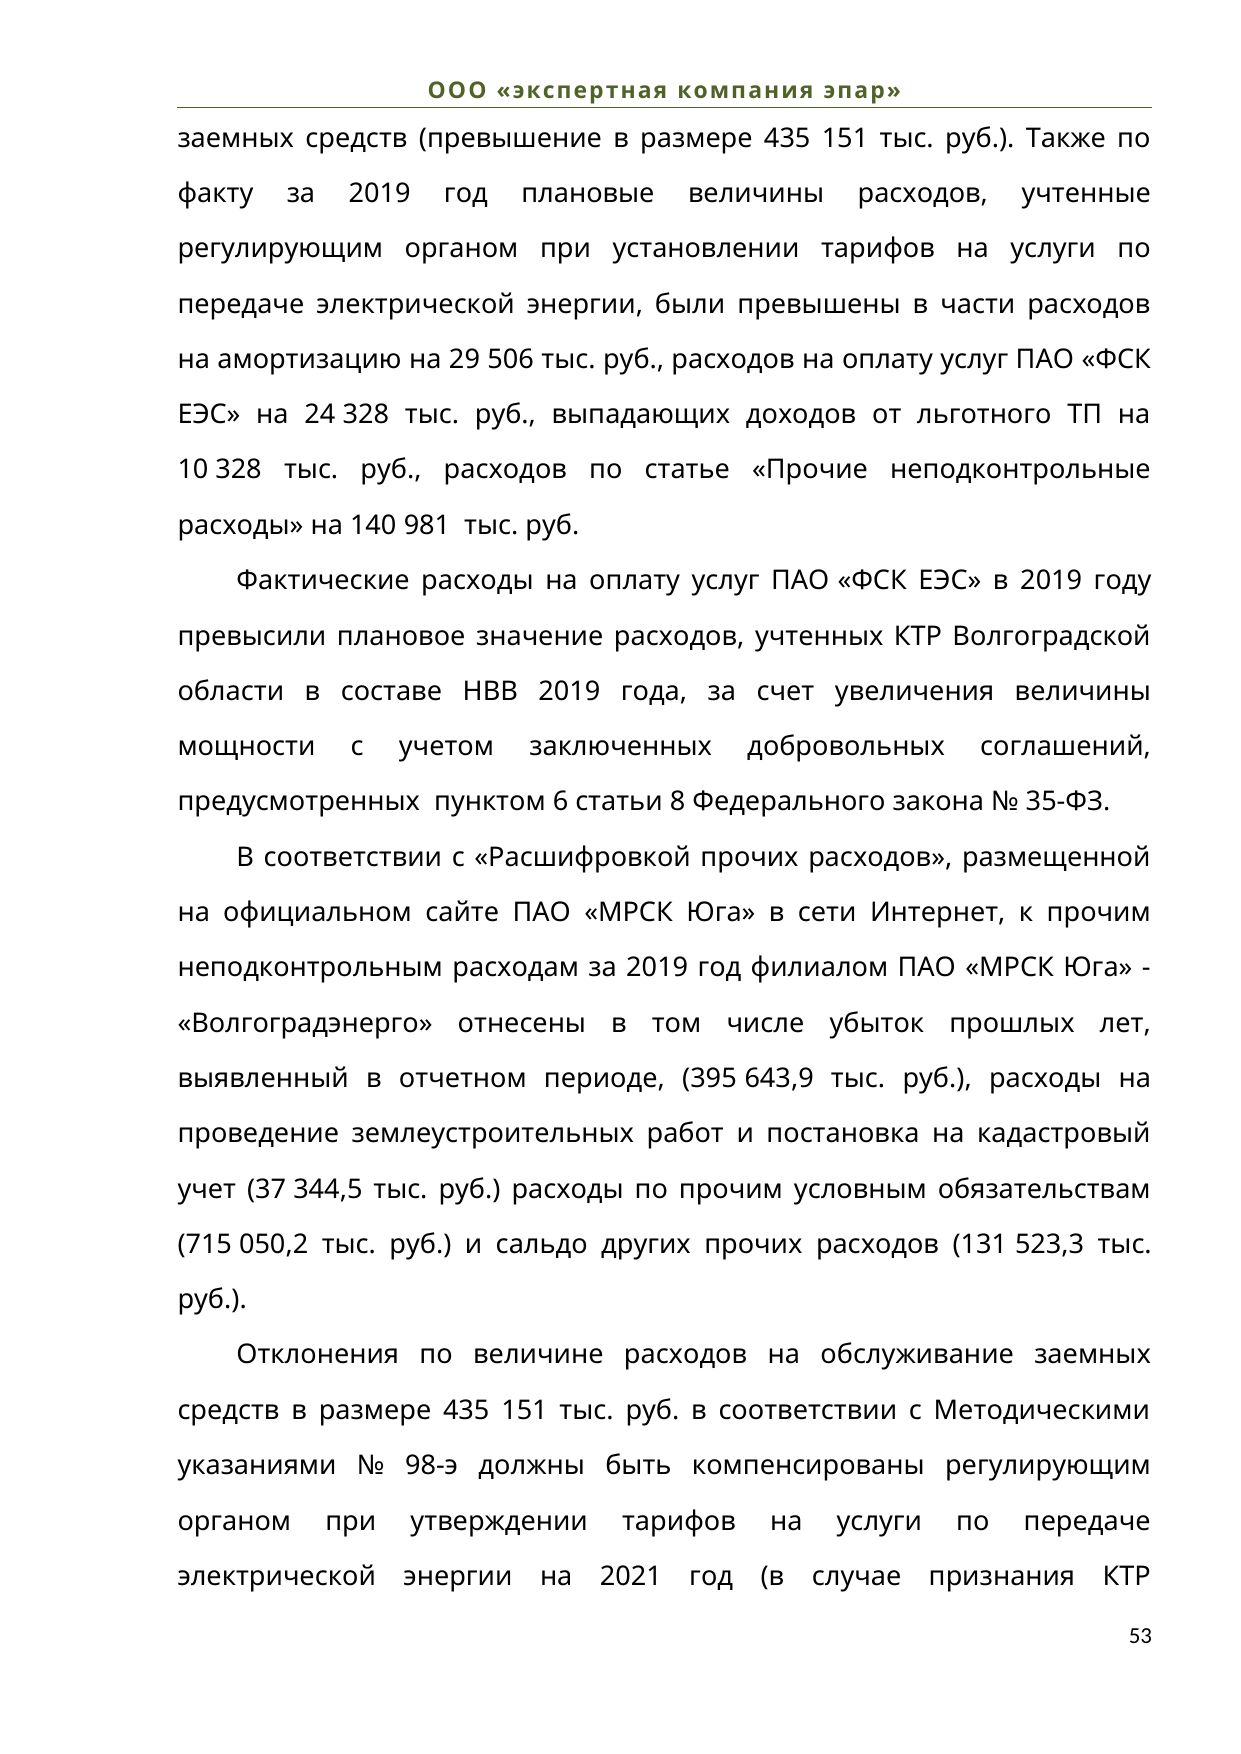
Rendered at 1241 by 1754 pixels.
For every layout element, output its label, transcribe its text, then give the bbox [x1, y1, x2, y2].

text В соответствии с «Расшифровкой прочих расходов», размещенной на официальном сайте ПАО «МРСК Юга» в сети Интернет, к прочим неподконтрольным расходам за 2019 год филиалом ПАО «МРСК Юга» - «Волгоградэнерго» отнесены в том числе убыток прошлых лет, выявленный в отчетном периоде, (395 643,9 тыс. руб.), расходы на проведение землеустроительных работ и постановка на кадастровый учет (37 344,5 тыс. руб.) расходы по прочим условным обязательствам (715 050,2 тыс. руб.) и сальдо других прочих расходов (131 523,3 тыс. руб.). [177, 837, 1152, 1317]
text Фактические расходы на оплату услуг ПАО «ФСК ЕЭС» в 2019 году превысили плановое значение расходов, учтенных КТР Волгоградской области в составе НВВ 2019 года, за счет увеличения величины мощности с учетом заключенных добровольных соглашений, предусмотренных пунктом 6 статьи 8 Федерального закона № 35-ФЗ. [177, 561, 1152, 819]
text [177, 1335, 1152, 1593]
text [177, 118, 1152, 542]
